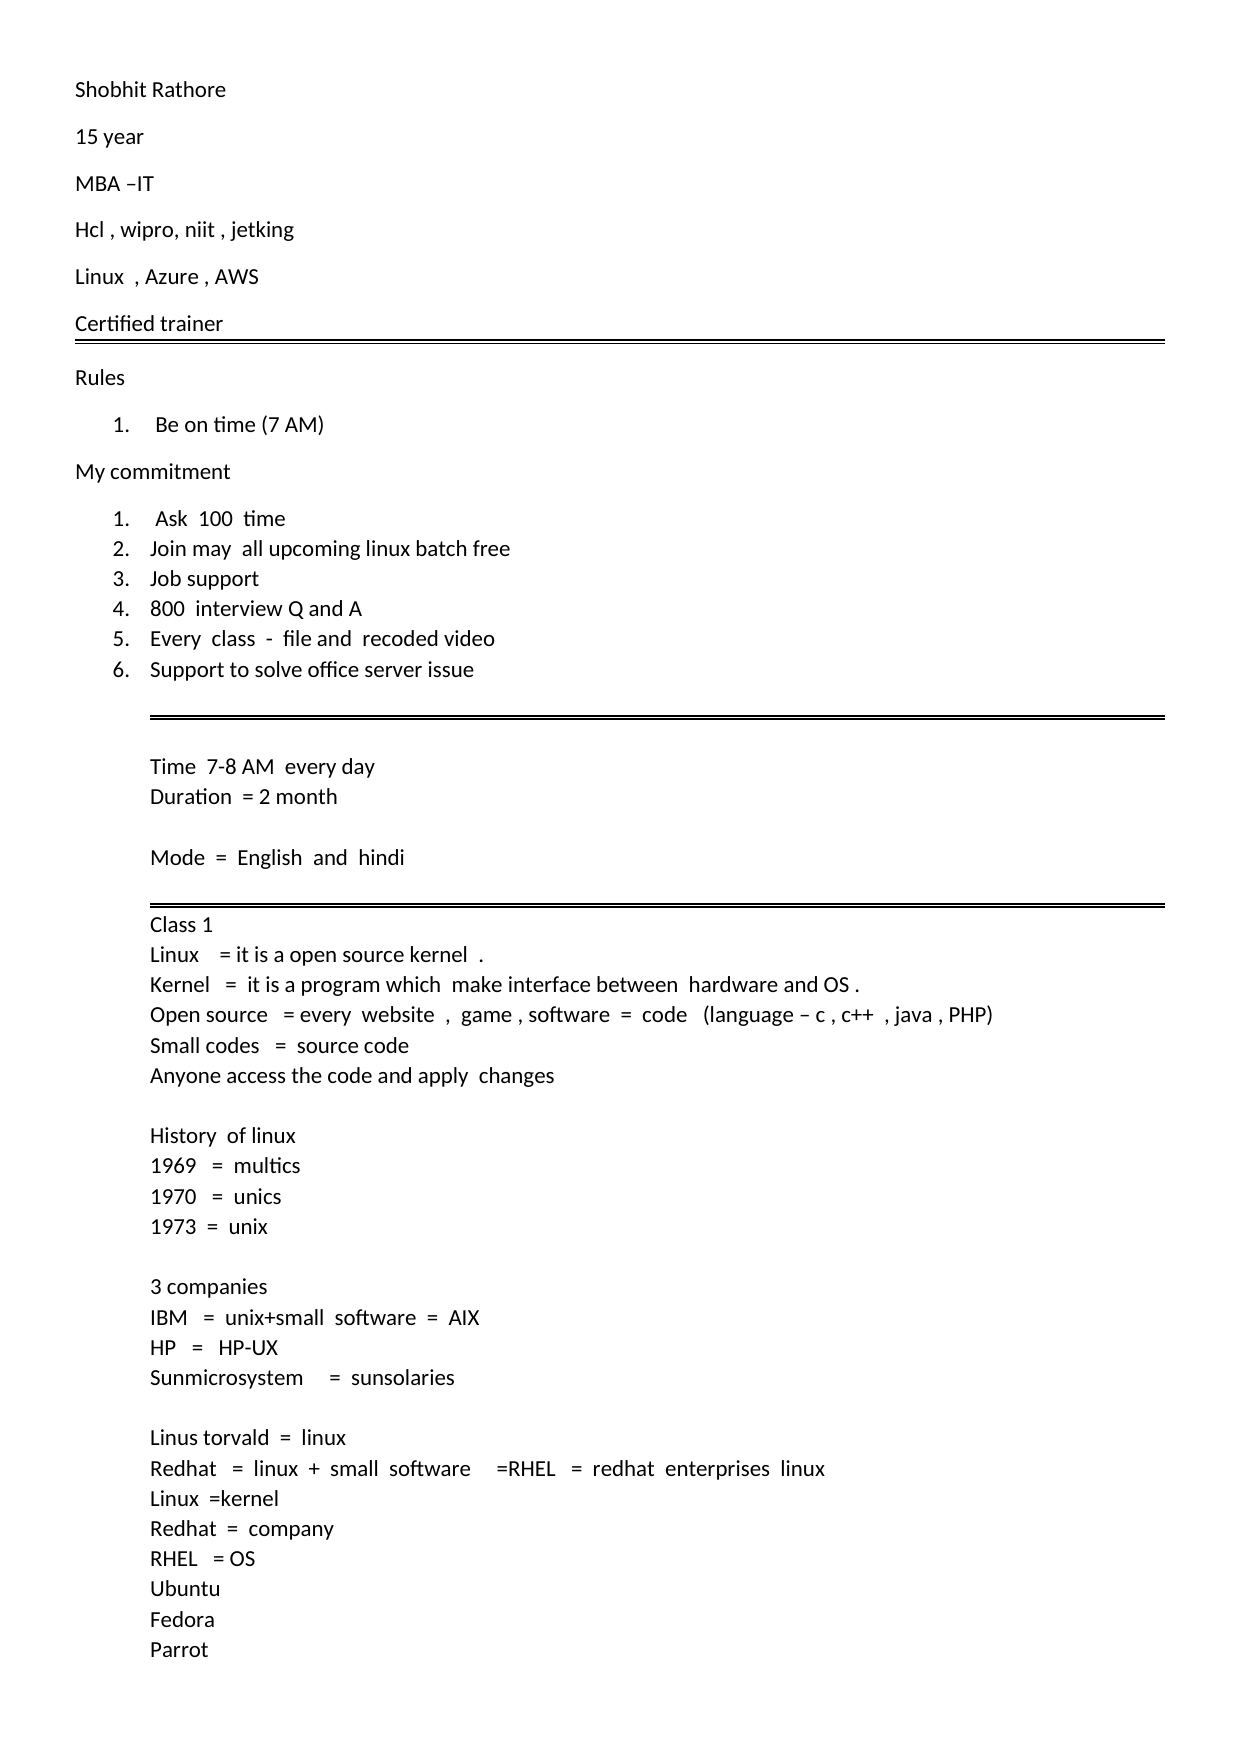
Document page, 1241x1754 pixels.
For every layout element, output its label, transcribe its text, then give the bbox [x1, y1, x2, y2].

text Rules [75, 363, 1165, 391]
text 15 year [75, 122, 1165, 150]
list RHEL = OS [150, 1544, 1165, 1572]
list Redhat = linux + small software =RHEL = redhat enterprises linux [150, 1454, 1165, 1482]
list 800 interview Q and A [112, 594, 1165, 622]
list Linux =kernel [150, 1484, 1165, 1512]
list Mode = English and hindi [150, 843, 1165, 871]
text My commitment [75, 457, 1165, 485]
list Join may all upcoming linux batch free [112, 534, 1165, 562]
list 1969 = multics [150, 1152, 1165, 1179]
text Linux , Azure , AWS [75, 262, 1165, 291]
list History of linux [150, 1121, 1165, 1149]
list Support to solve office server issue [112, 655, 1165, 683]
list Sunmicrosystem = sunsolaries [150, 1363, 1165, 1391]
list Parrot [150, 1635, 1165, 1663]
list Linus torvald = linux [150, 1423, 1165, 1451]
list Linux = it is a open source kernel . [150, 940, 1165, 968]
list HP = HP-UX [150, 1333, 1165, 1361]
text Shobhit Rathore [75, 75, 1165, 103]
list Class 1 [150, 910, 1165, 938]
list Time 7-8 AM every day [150, 752, 1165, 780]
list IBM = unix+small software = AIX [150, 1303, 1165, 1331]
list Every class - file and recoded video [112, 624, 1165, 652]
list Open source = every website , game , software = code (language – c , c++ , java , PHP) [150, 1001, 1165, 1028]
text MBA –IT [75, 169, 1165, 197]
list Ubuntu [150, 1574, 1165, 1602]
list 3 companies [150, 1272, 1165, 1300]
list Be on time (7 AM) [112, 410, 1165, 438]
text Hcl , wipro, niit , jetking [75, 216, 1165, 244]
list 1973 = unix [150, 1212, 1165, 1240]
list Kernel = it is a program which make interface between hardware and OS . [150, 970, 1165, 998]
list Job support [112, 564, 1165, 592]
text Certified trainer [75, 309, 1165, 339]
list Ask 100 time [112, 504, 1165, 532]
list Redhat = company [150, 1514, 1165, 1542]
list Small codes = source code [150, 1031, 1165, 1059]
list 1970 = unics [150, 1182, 1165, 1210]
list Fedora [150, 1605, 1165, 1633]
list Duration = 2 month [150, 782, 1165, 810]
list Anyone access the code and apply changes [150, 1061, 1165, 1089]
